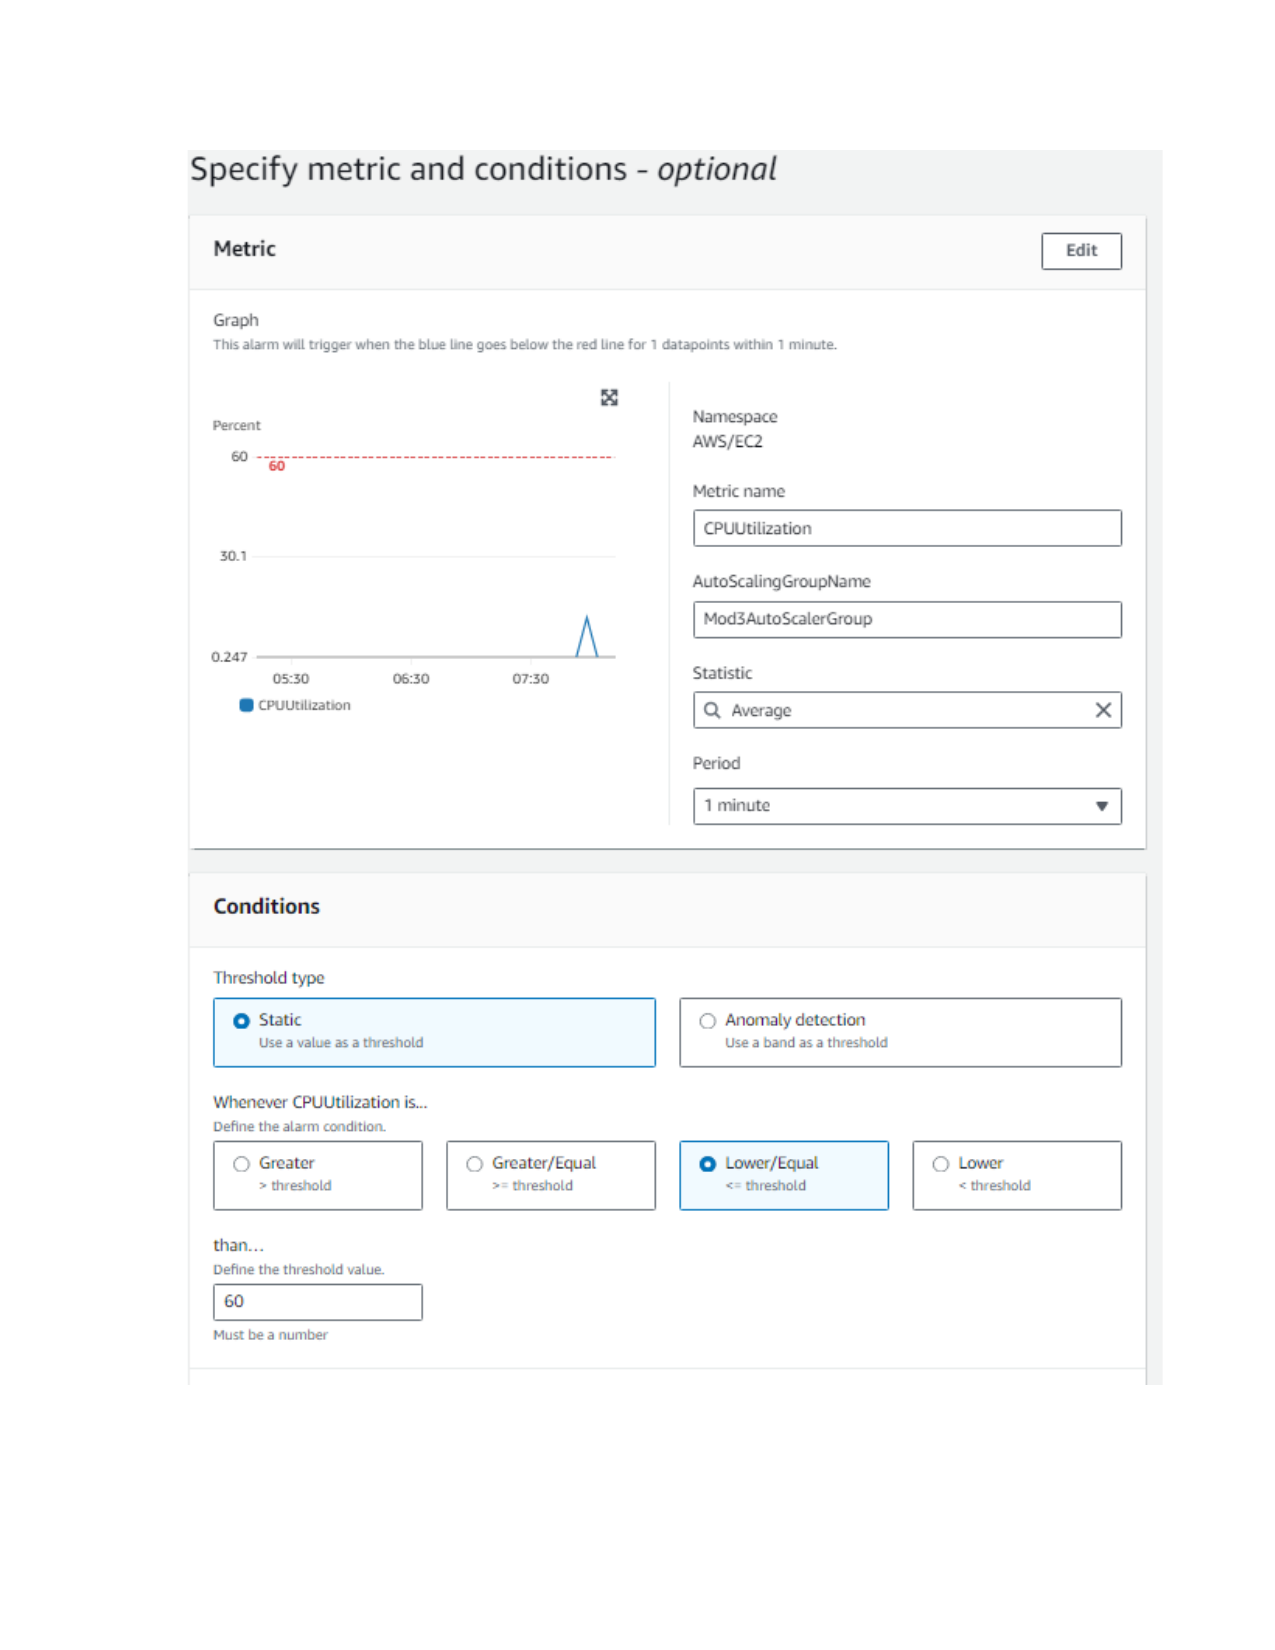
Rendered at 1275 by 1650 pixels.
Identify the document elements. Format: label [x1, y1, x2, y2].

picture [187, 150, 1163, 1385]
